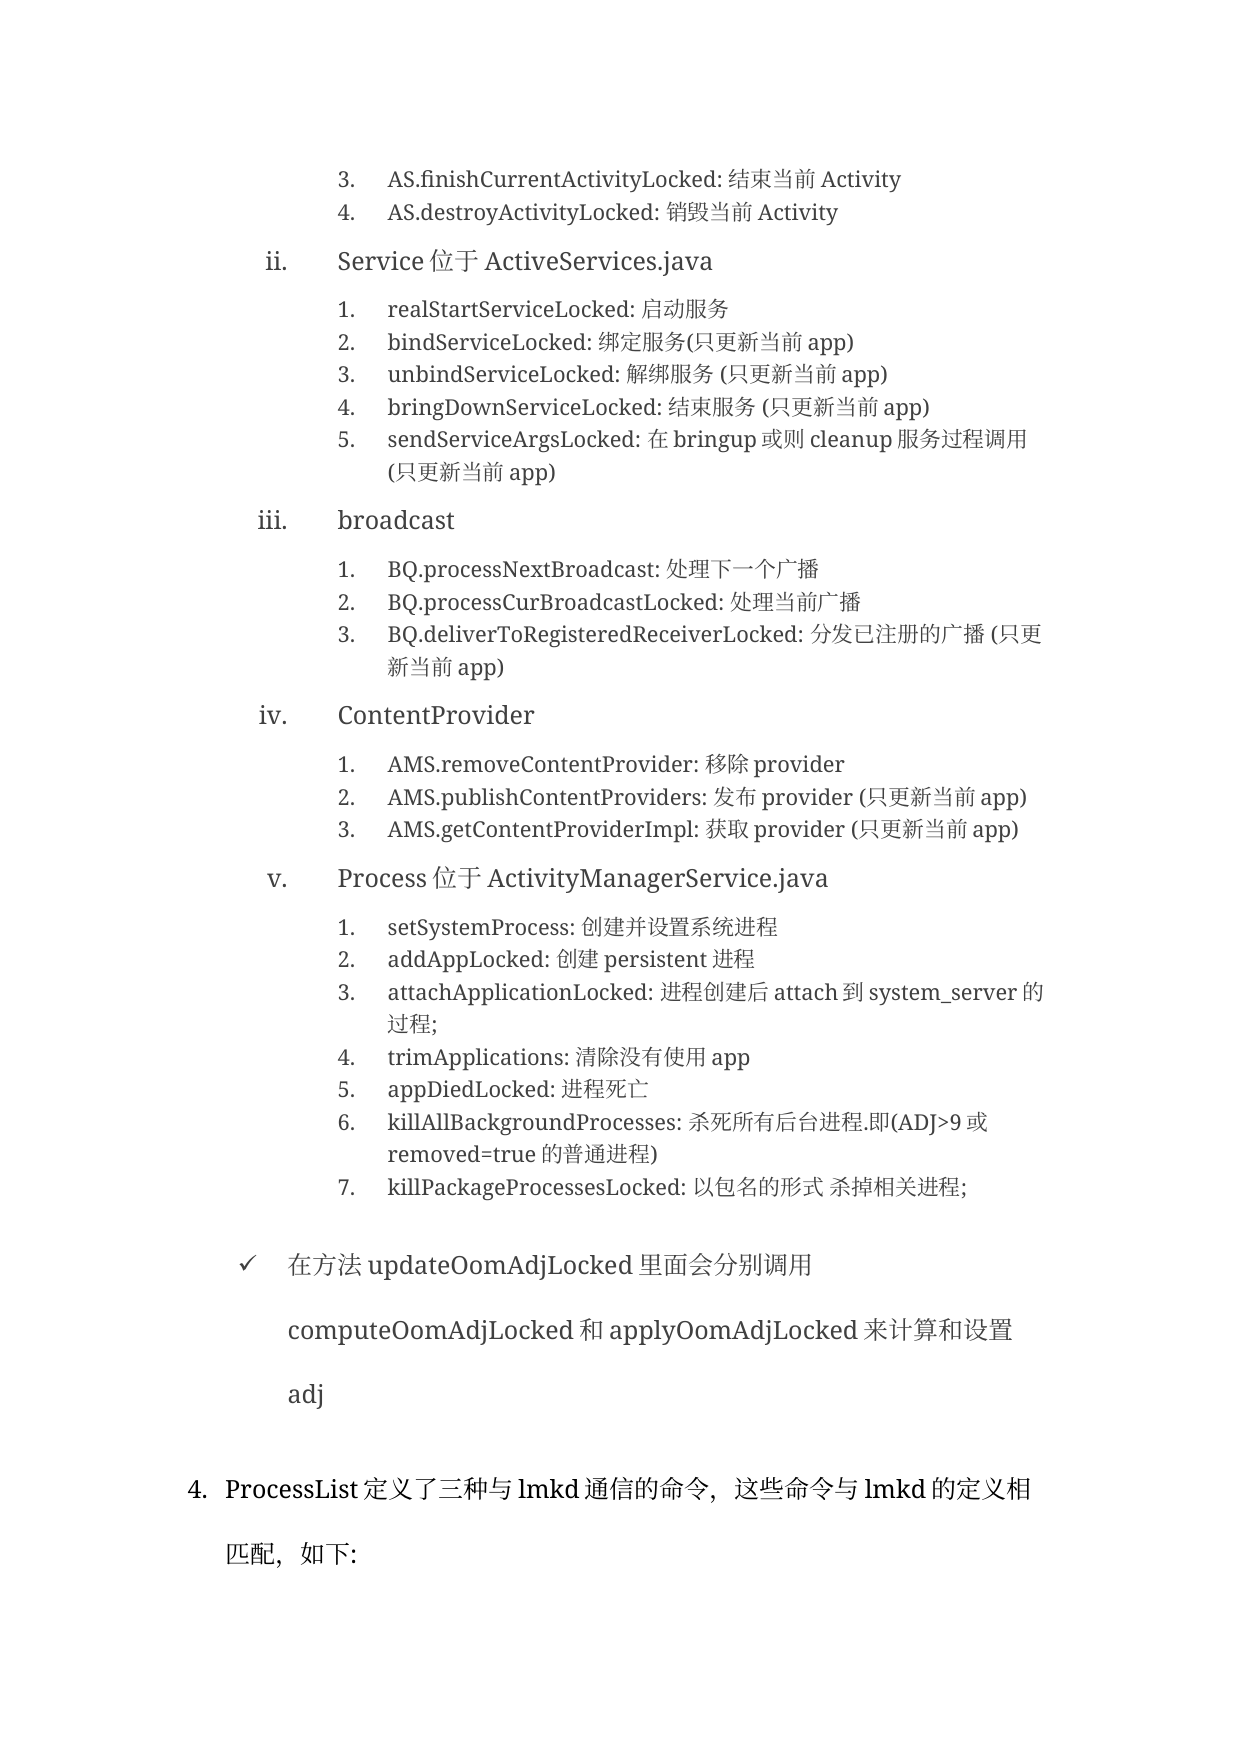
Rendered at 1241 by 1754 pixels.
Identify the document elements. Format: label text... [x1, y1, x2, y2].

list trimApplications: 清除没有使用app [337, 1039, 1053, 1072]
list BQ.deliverToRegisteredReceiverLocked: 分发已注册的广播 (只更新当前app) [337, 617, 1053, 682]
list 在方法updateOomAdjLocked里面会分别调用computeOomAdjLocked和applyOomAdjLocked来计算和设置adj [237, 1231, 1053, 1426]
list bindServiceLocked: 绑定服务(只更新当前app) [337, 324, 1053, 357]
list bringDownServiceLocked: 结束服务 (只更新当前app) [337, 389, 1053, 422]
list addAppLocked: 创建persistent进程 [337, 942, 1053, 974]
list AMS.publishContentProviders: 发布provider (只更新当前app) [337, 779, 1053, 812]
list ProcessList定义了三种与lmkd通信的命令，这些命令与lmkd的定义相匹配，如下: [187, 1455, 1053, 1585]
list broadcast [287, 487, 1053, 552]
list AMS.getContentProviderImpl: 获取provider (只更新当前app) [337, 812, 1053, 844]
list realStartServiceLocked: 启动服务 [337, 292, 1053, 324]
list AS.destroyActivityLocked: 销毁当前Activity [337, 194, 1053, 227]
list killPackageProcessesLocked: 以包名的形式 杀掉相关进程; [337, 1169, 1053, 1202]
list sendServiceArgsLocked: 在bringup或则cleanup服务过程调用 (只更新当前app) [337, 422, 1053, 487]
list BQ.processNextBroadcast: 处理下一个广播 [337, 552, 1053, 584]
list setSystemProcess: 创建并设置系统进程 [337, 909, 1053, 942]
list AS.finishCurrentActivityLocked: 结束当前Activity [337, 162, 1053, 194]
list Service位于ActiveServices.java [287, 227, 1053, 292]
list ContentProvider [287, 682, 1053, 747]
list BQ.processCurBroadcastLocked: 处理当前广播 [337, 584, 1053, 617]
list Process位于ActivityManagerService.java [287, 844, 1053, 909]
list attachApplicationLocked: 进程创建后attach到system_server的过程; [337, 974, 1053, 1039]
list AMS.removeContentProvider: 移除provider [337, 747, 1053, 779]
list appDiedLocked: 进程死亡 [337, 1072, 1053, 1104]
list unbindServiceLocked: 解绑服务 (只更新当前app) [337, 357, 1053, 389]
list killAllBackgroundProcesses: 杀死所有后台进程.即(ADJ>9或removed=true的普通进程) [337, 1104, 1053, 1169]
